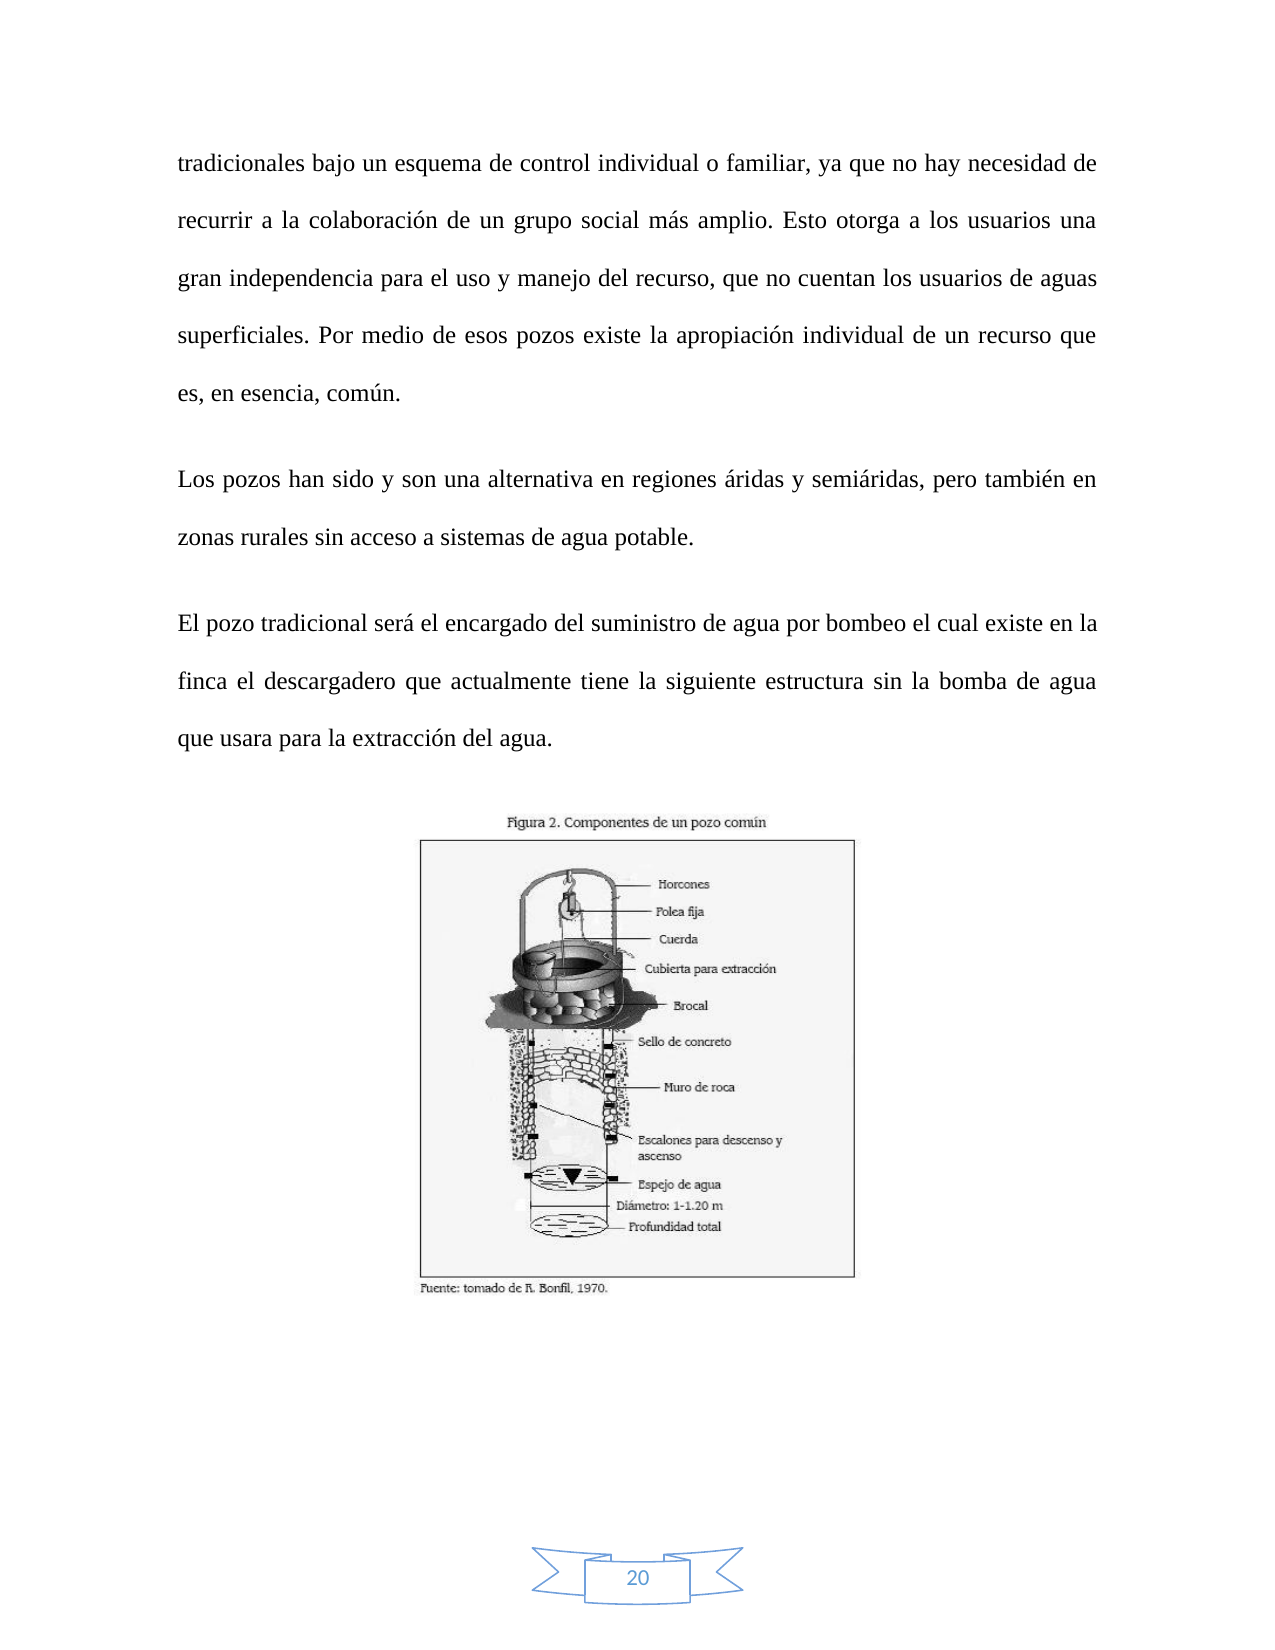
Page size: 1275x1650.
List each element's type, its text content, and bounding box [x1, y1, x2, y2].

text Los pozos han sido y son una alternativa en regiones áridas y semiáridas, pero también en zonas rurales sin acceso a sistemas de agua potable. [177, 464, 1098, 551]
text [177, 148, 1098, 406]
picture [413, 806, 862, 1304]
text El pozo tradicional será el encargado del suministro de agua por bombeo el cual existe en la finca el descargadero que actualmente tiene la siguiente estructura sin la bomba de agua que usara para la extracción del agua. [177, 608, 1098, 752]
